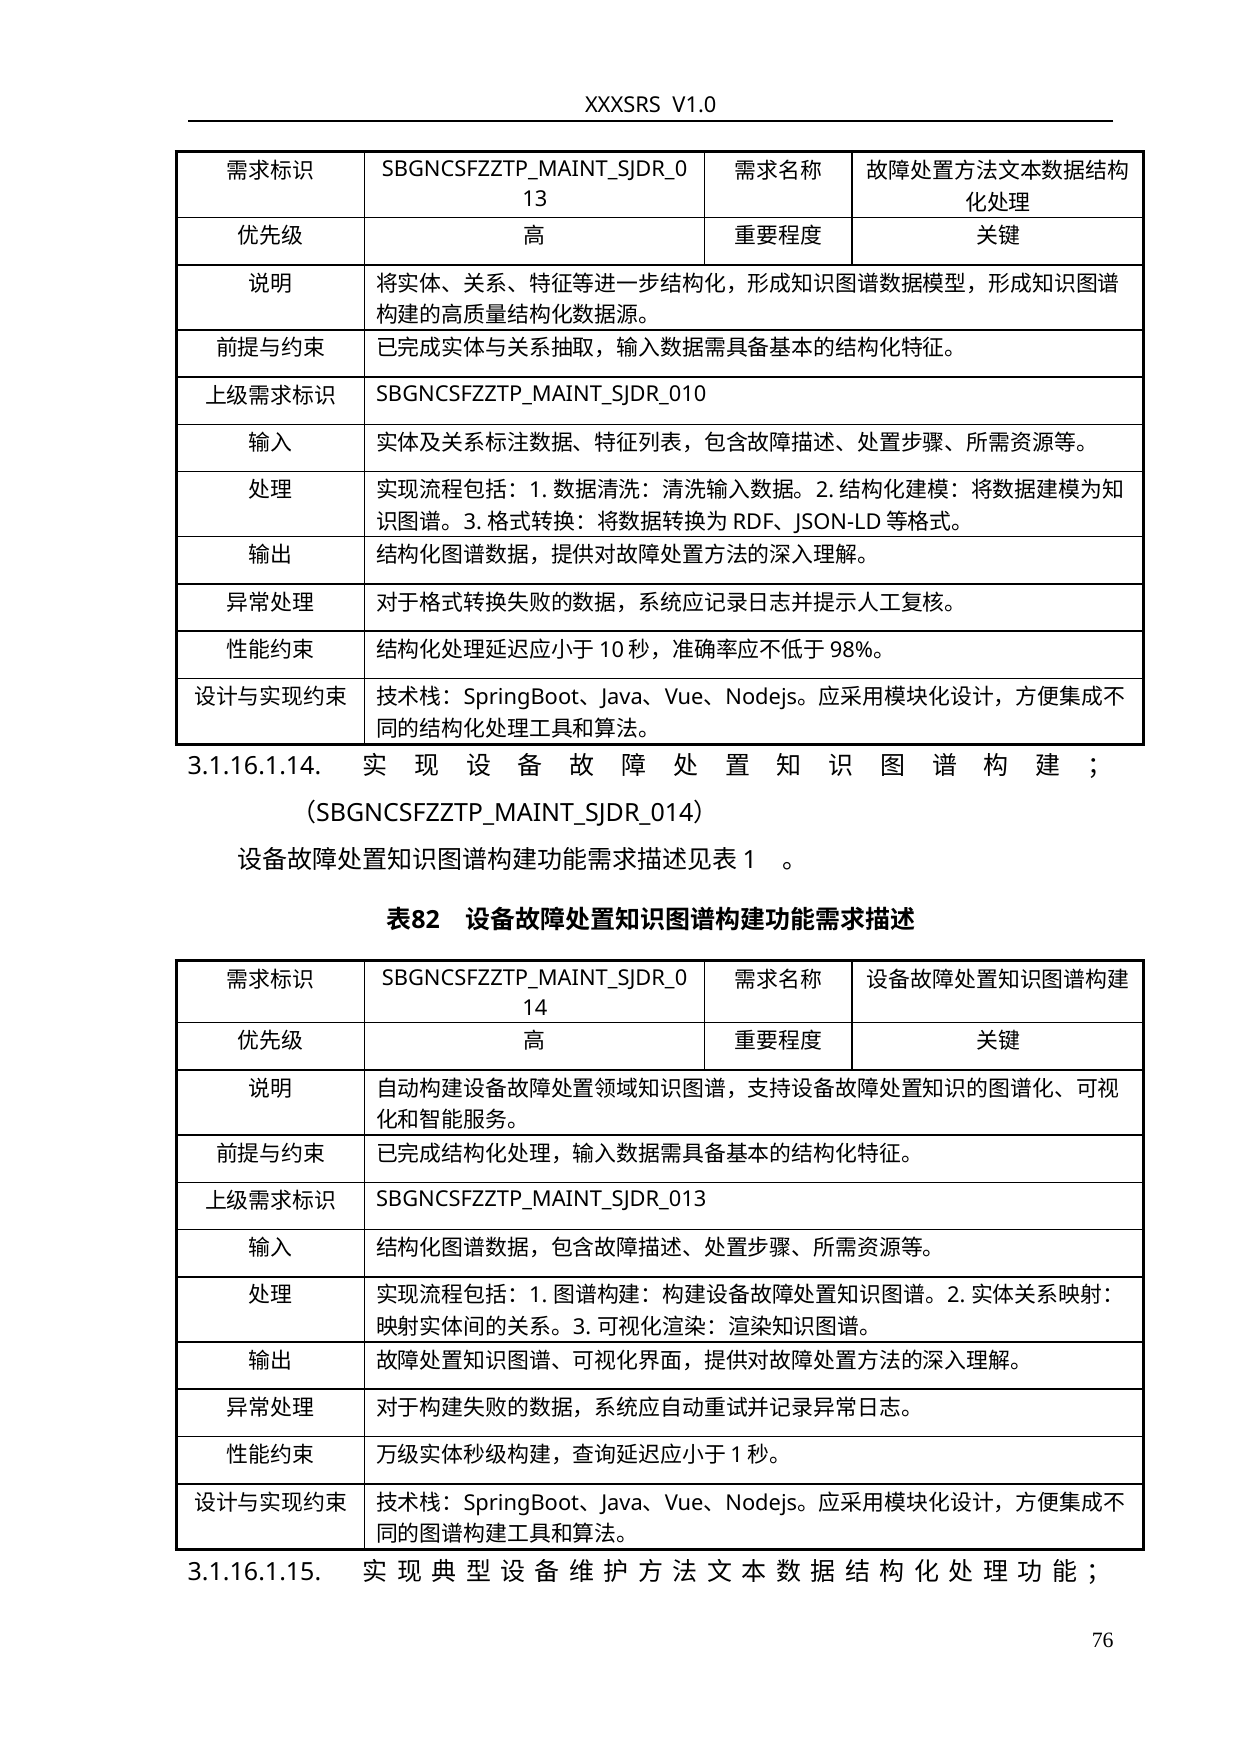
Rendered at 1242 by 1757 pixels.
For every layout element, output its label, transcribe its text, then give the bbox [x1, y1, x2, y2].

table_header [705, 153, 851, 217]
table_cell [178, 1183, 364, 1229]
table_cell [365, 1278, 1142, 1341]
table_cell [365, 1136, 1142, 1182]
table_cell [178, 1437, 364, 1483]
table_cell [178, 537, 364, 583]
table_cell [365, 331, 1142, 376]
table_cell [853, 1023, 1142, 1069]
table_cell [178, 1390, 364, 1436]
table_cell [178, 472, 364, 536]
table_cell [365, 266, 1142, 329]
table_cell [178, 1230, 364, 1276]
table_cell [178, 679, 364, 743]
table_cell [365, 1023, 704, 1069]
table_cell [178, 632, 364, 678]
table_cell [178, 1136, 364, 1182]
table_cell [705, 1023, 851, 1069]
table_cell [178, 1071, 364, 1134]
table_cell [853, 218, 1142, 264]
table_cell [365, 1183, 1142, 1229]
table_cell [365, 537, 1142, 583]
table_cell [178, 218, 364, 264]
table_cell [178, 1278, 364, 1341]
text 设备故障处置知识图谱构建功能需求描述 [187, 899, 1113, 936]
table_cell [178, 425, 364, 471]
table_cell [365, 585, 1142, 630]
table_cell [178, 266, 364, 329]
subtitle 实现设备故障处置知识图谱构建；（SBGNCSFZZTP_MAINT_SJDR_014） [187, 746, 1113, 829]
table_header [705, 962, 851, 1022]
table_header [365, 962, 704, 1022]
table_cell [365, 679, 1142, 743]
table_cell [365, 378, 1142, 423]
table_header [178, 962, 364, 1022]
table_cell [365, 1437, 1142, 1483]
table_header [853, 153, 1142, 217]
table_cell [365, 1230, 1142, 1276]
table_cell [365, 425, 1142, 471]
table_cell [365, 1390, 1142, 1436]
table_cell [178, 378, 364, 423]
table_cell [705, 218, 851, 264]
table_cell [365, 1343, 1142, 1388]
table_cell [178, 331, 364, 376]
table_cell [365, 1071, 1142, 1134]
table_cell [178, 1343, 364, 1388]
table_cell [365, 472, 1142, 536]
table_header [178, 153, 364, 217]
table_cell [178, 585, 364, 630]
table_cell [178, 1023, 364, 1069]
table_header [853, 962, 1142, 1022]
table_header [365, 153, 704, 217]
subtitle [187, 1551, 1113, 1587]
text 设备故障处置知识图谱构建功能需求描述见表82 。 [187, 840, 1113, 876]
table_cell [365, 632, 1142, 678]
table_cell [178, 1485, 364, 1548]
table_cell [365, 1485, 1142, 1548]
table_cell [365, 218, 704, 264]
